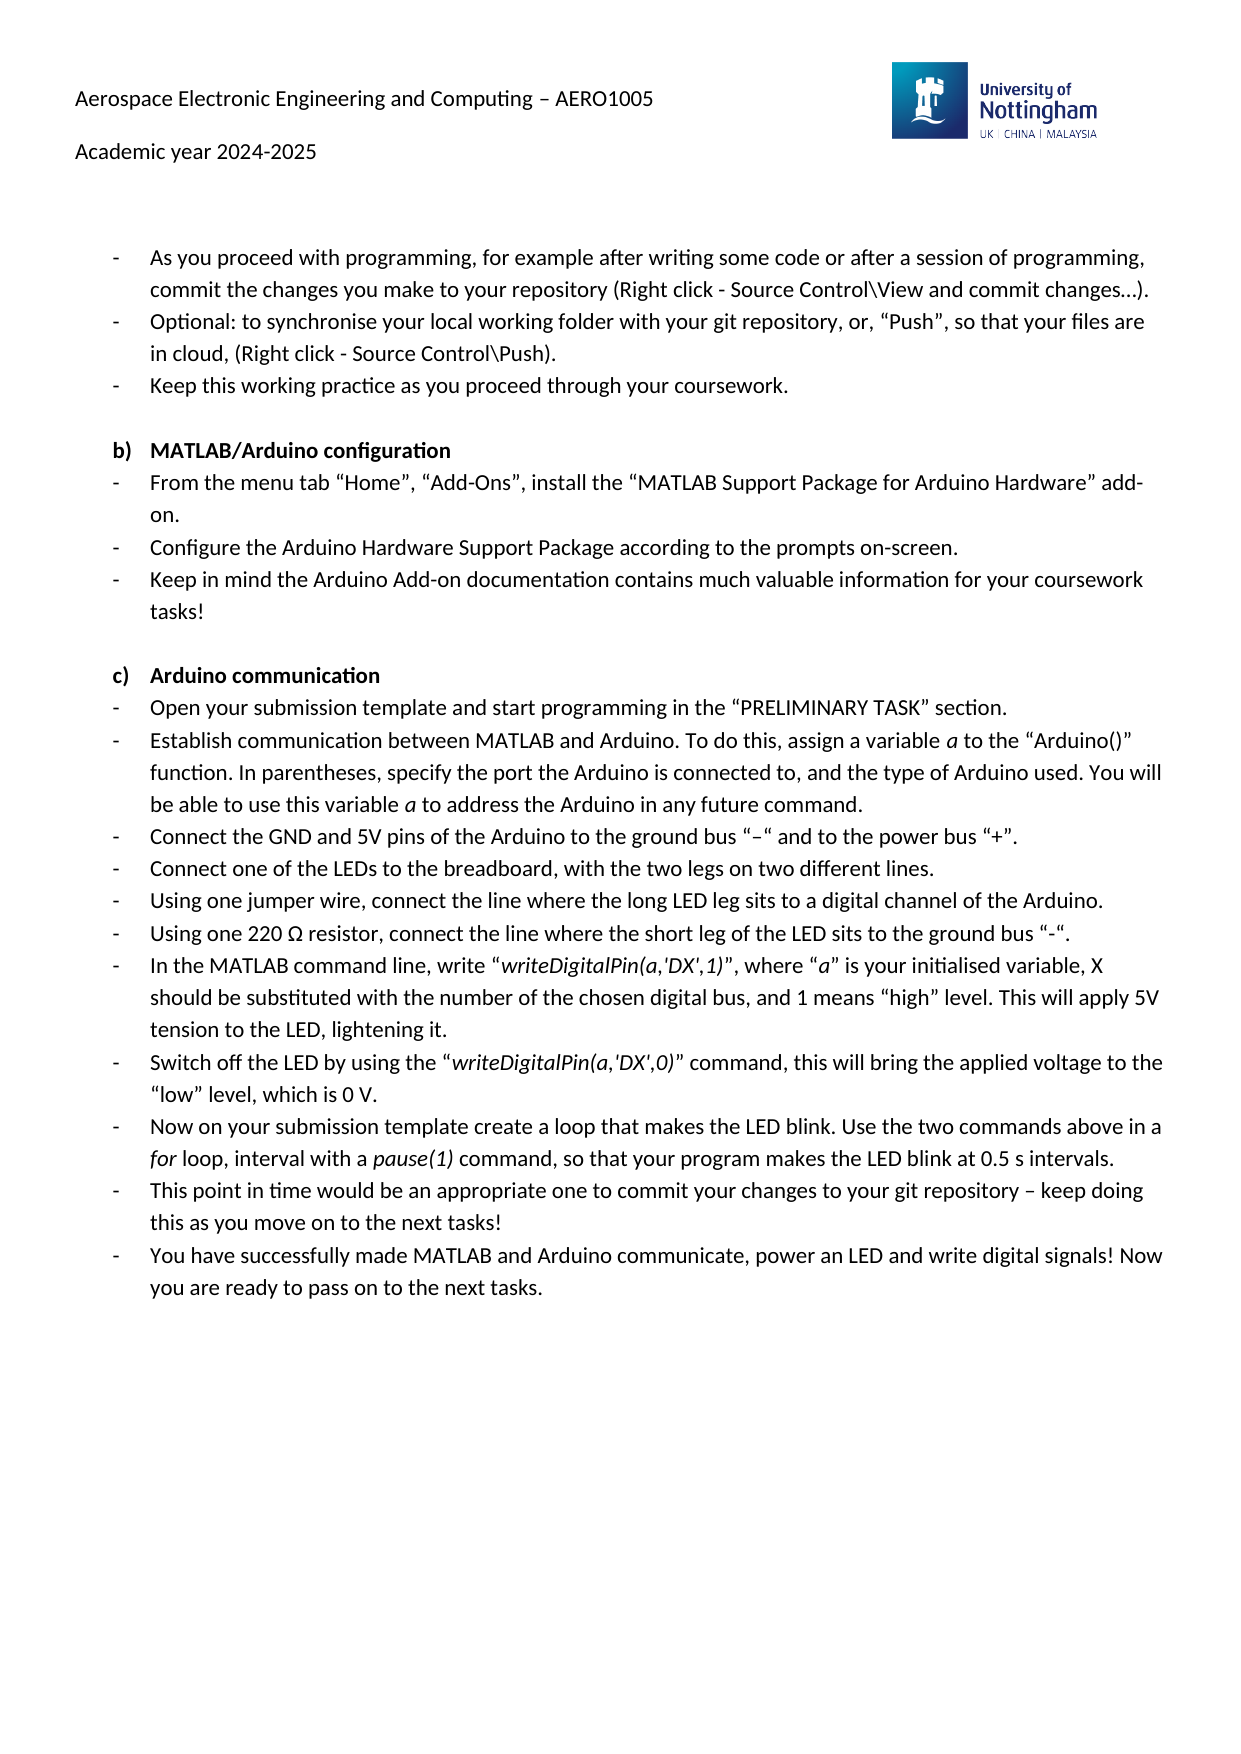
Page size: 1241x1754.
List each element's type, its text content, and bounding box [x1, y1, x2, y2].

list Establish communication between MATLAB and Arduino. To do this, assign a variable a to the “Arduino()” function. In parentheses, specify the port the Arduino is connected to, and the type of Arduino used. You will be able to use this variable a to address the Arduino in any future command. [112, 726, 1165, 818]
list Connect the GND and 5V pins of the Arduino to the ground bus “–“ and to the power bus “+”. [112, 822, 1165, 850]
list Arduino communication [112, 661, 1165, 689]
list MATLAB/Arduino configuration [112, 436, 1165, 464]
list Using one jumper wire, connect the line where the long LED leg sits to a digital channel of the Arduino. [112, 887, 1165, 915]
list Now on your submission template create a loop that makes the LED blink. Use the two commands above in a for loop, interval with a pause(1) command, so that your program makes the LED blink at 0.5 s intervals. [112, 1112, 1165, 1172]
picture [892, 62, 906, 72]
list This point in time would be an appropriate one to commit your changes to your git repository – keep doing this as you move on to the next tasks! [112, 1176, 1165, 1237]
list Connect one of the LEDs to the breadboard, with the two legs on two different lines. [112, 854, 1165, 882]
list Switch off the LED by using the “writeDigitalPin(a,'DX',0)” command, this will bring the applied voltage to the “low” level, which is 0 V. [112, 1048, 1165, 1108]
list In the MATLAB command line, write “writeDigitalPin(a,'DX',1)”, where “a” is your initialised variable, X should be substituted with the number of the chosen digital bus, and 1 means “high” level. This will apply 5V tension to the LED, lightening it. [112, 951, 1165, 1043]
picture [892, 62, 1097, 139]
list Configure the Arduino Hardware Support Package according to the prompts on-screen. [112, 533, 1165, 561]
list From the menu tab “Home”, “Add-Ons”, install the “MATLAB Support Package for Arduino Hardware” add-on. [112, 468, 1165, 528]
list Optional: to synchronise your local working folder with your git repository, or, “Push”, so that your files are in cloud, (Right click - Source Control\Push). [112, 307, 1165, 367]
list You have successfully made MATLAB and Arduino communicate, power an LED and write digital signals! Now you are ready to pass on to the next tasks. [112, 1241, 1165, 1301]
list Keep this working practice as you proceed through your coursework. [112, 372, 1165, 400]
list Keep in mind the Arduino Add-on documentation contains much valuable information for your coursework tasks! [112, 565, 1165, 625]
list Open your submission template and start programming in the “PRELIMINARY TASK” section. [112, 693, 1165, 722]
list As you proceed with programming, for example after writing some code or after a session of programming, commit the changes you make to your repository (Right click - Source Control\View and commit changes…). [112, 243, 1165, 303]
list Using one 220 Ω resistor, connect the line where the short leg of the LED sits to the ground bus “-“. [112, 919, 1165, 947]
